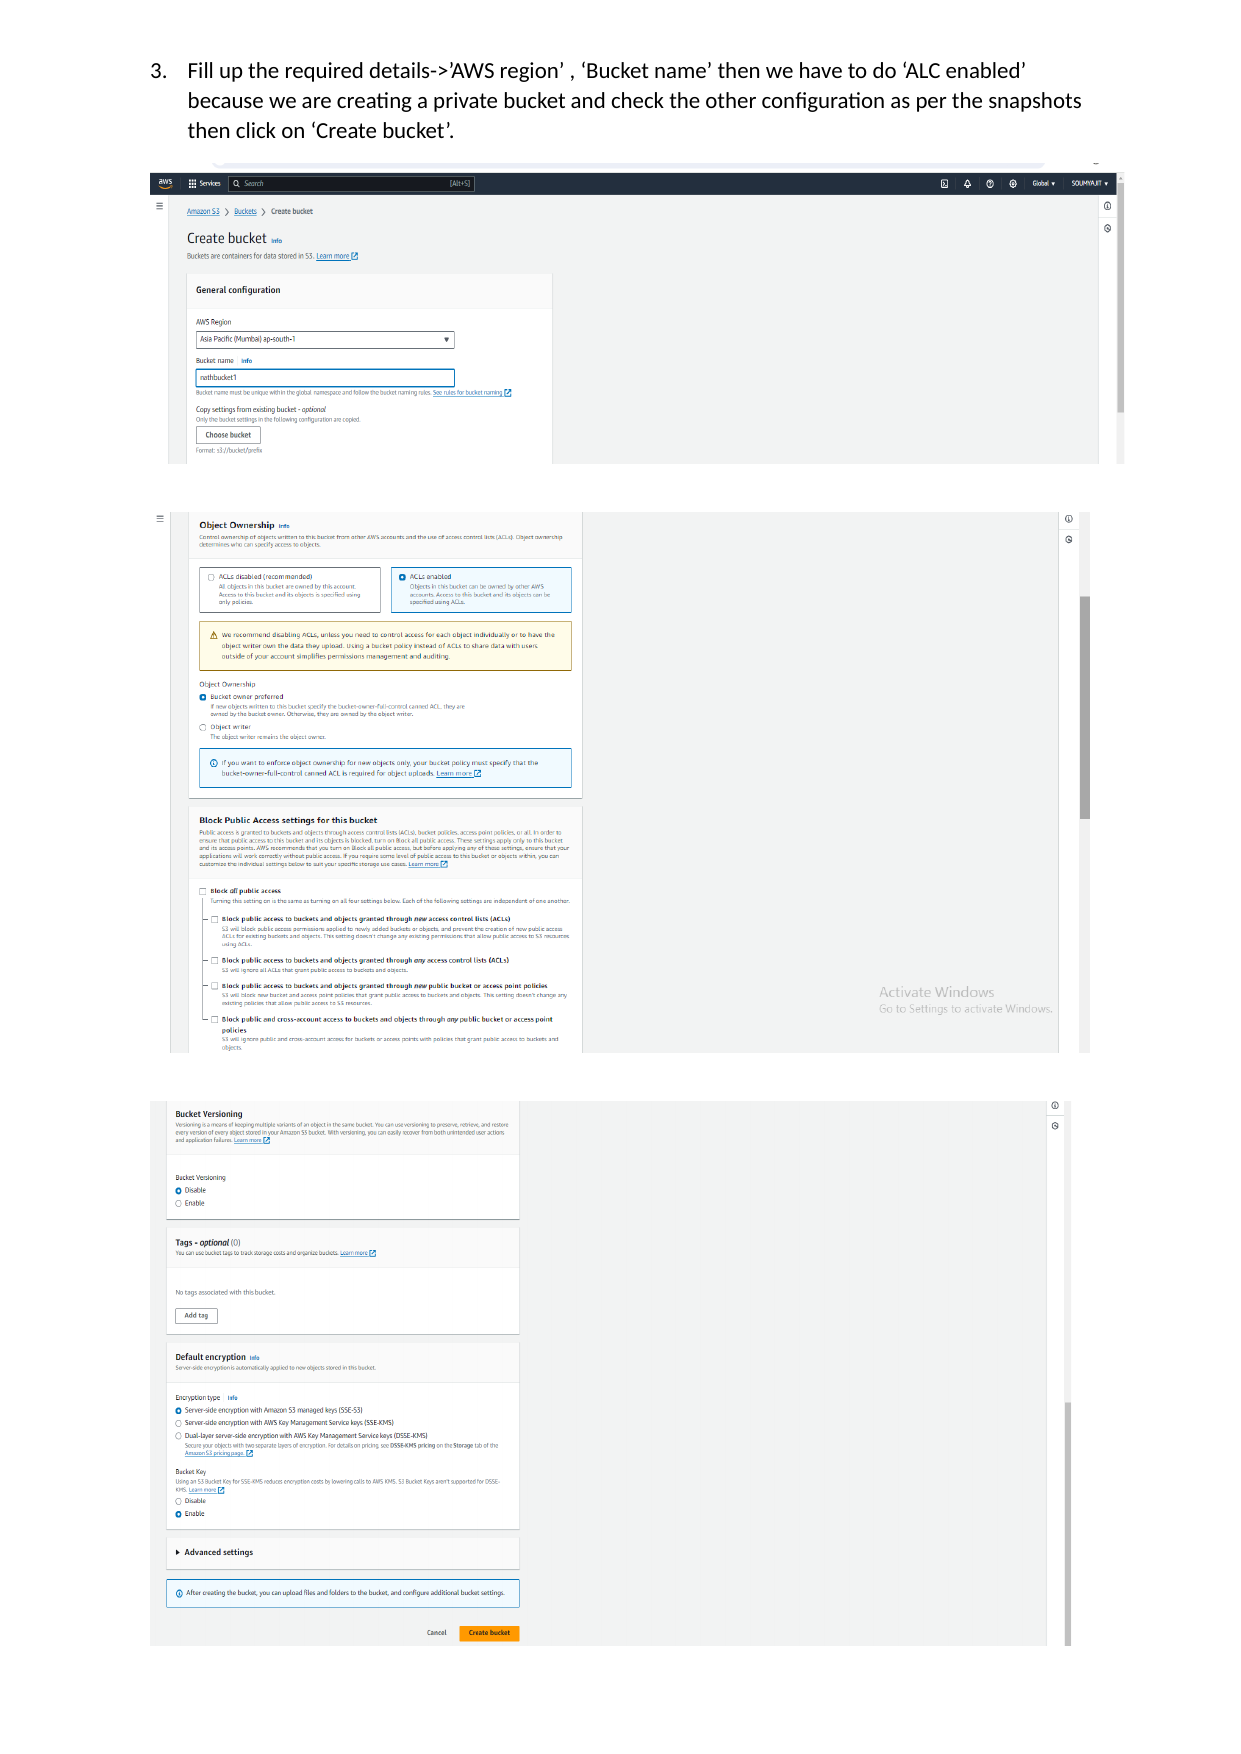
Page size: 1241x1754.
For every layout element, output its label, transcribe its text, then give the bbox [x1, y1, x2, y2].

picture [150, 512, 1090, 1053]
picture [150, 1101, 1072, 1646]
picture [150, 163, 1125, 464]
list Fill up the required details->’AWS region’ , ‘Bucket name’ then we have to do ‘ALC enabled’ because we are creating a private bucket and check the other configuration as per the snapshots then click on ‘Create bucket’. [150, 56, 1090, 145]
